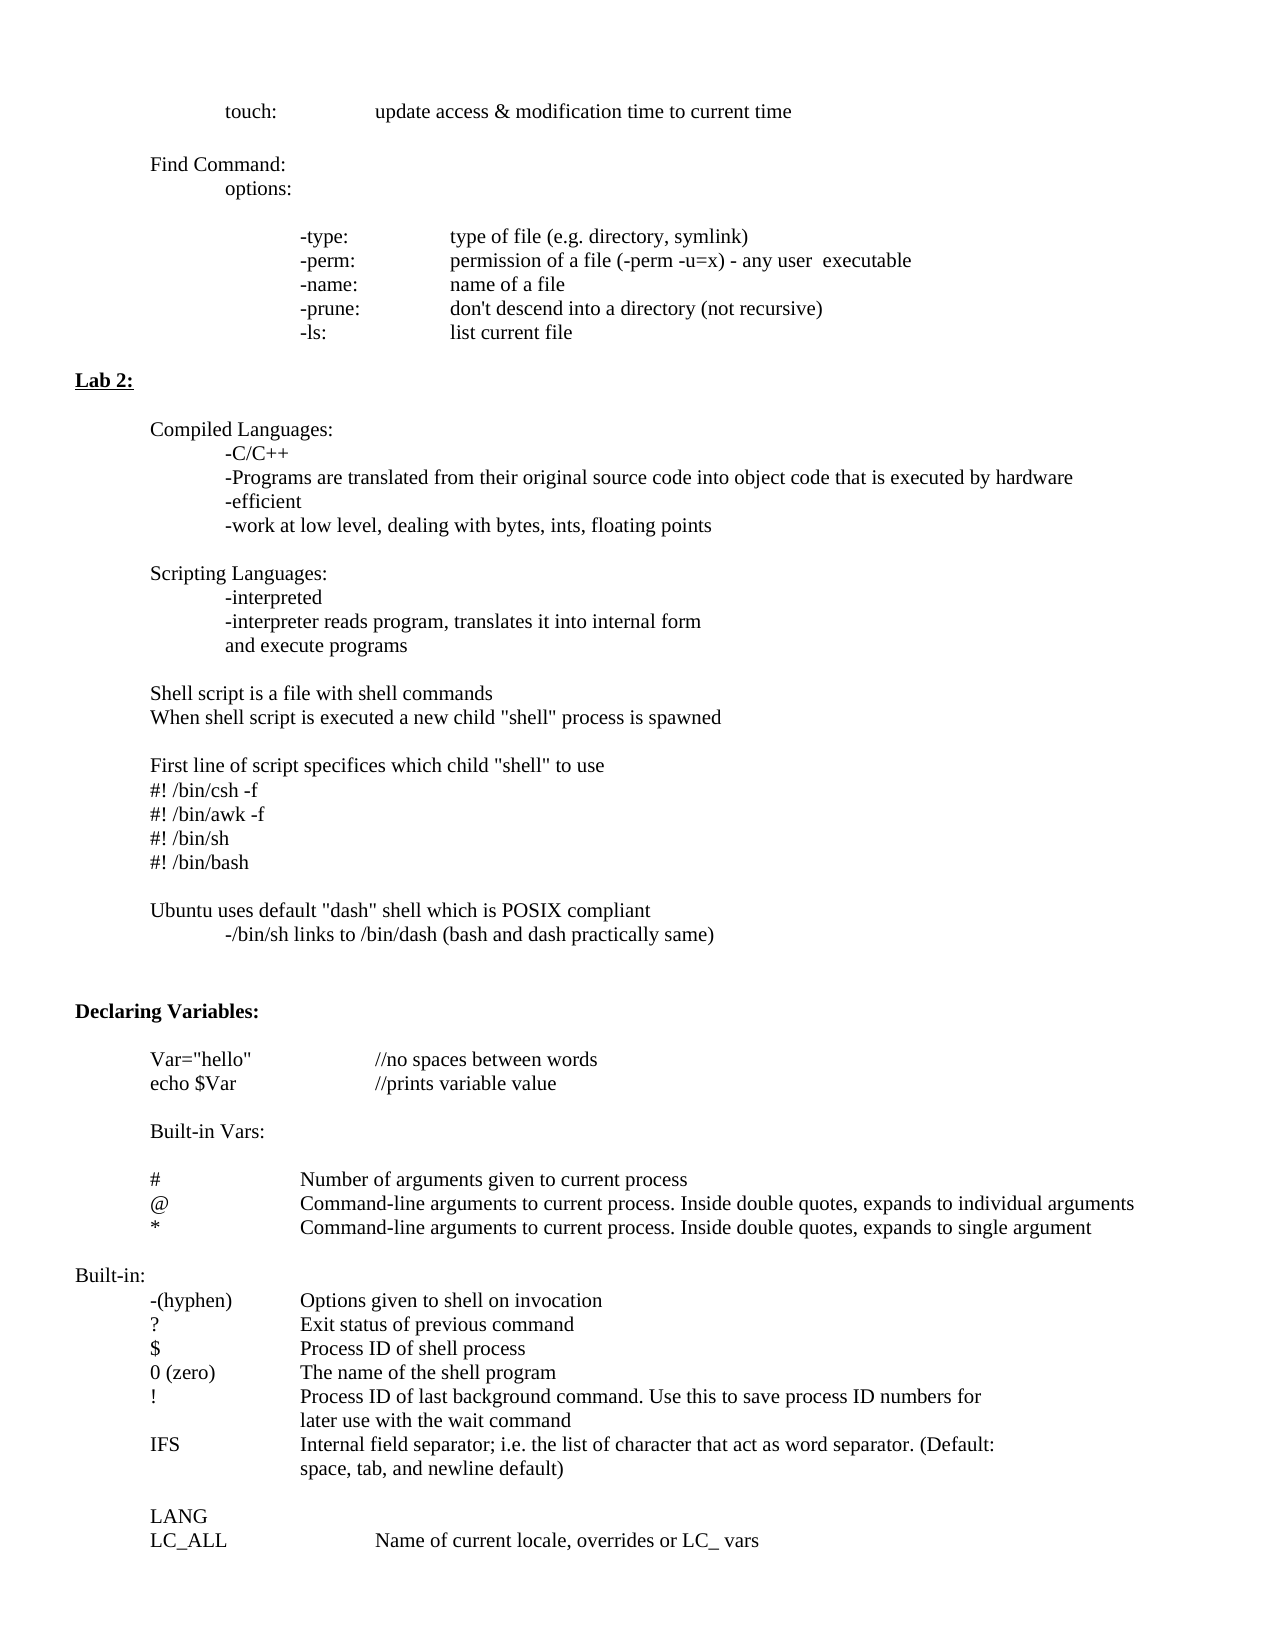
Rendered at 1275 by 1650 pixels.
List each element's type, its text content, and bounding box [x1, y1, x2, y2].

text Ubuntu uses default "dash" shell which is POSIX compliant [75, 898, 1200, 922]
text Scripting Languages: [75, 561, 1200, 585]
text IFS Internal field separator; i.e. the list of character that act as word separator. (Default: space, tab, and newline default) [75, 1432, 1200, 1480]
text -C/C++ [75, 441, 1200, 465]
text and execute programs [75, 633, 1200, 657]
text -perm: permission of a file (-perm -u=x) - any user executable [75, 248, 1200, 272]
text Built-in: [75, 1263, 1200, 1287]
text * Command-line arguments to current process. Inside double quotes, expands to single argument [75, 1215, 1200, 1239]
text -interpreter reads program, translates it into internal form [75, 609, 1200, 633]
text ? Exit status of previous command [75, 1312, 1200, 1336]
text #! /bin/csh -f [75, 777, 1200, 802]
text Find Command: [75, 152, 1200, 176]
text -/bin/sh links to /bin/dash (bash and dash practically same) [75, 922, 1200, 946]
text # Number of arguments given to current process [75, 1167, 1200, 1191]
text First line of script specifices which child "shell" to use [75, 753, 1200, 777]
text LANG [75, 1504, 1200, 1528]
text Built-in Vars: [75, 1119, 1200, 1143]
text -name: name of a file [75, 272, 1200, 296]
text Lab 2: [75, 368, 1200, 392]
text echo $Var //prints variable value [75, 1071, 1200, 1095]
text -ls: list current file [75, 320, 1200, 344]
text -type: type of file (e.g. directory, symlink) [75, 224, 1200, 248]
text #! /bin/bash [75, 850, 1200, 874]
text -efficient [75, 489, 1200, 513]
text Var="hello" //no spaces between words [75, 1047, 1200, 1071]
text -interpreted [75, 585, 1200, 609]
text -(hyphen) Options given to shell on invocation [75, 1287, 1200, 1312]
text -work at low level, dealing with bytes, ints, floating points [75, 513, 1200, 537]
text $ Process ID of shell process [75, 1336, 1200, 1360]
text Compiled Languages: [75, 417, 1200, 441]
text LC_ALL Name of current locale, overrides or LC_ vars [75, 1528, 1200, 1552]
text Shell script is a file with shell commands [75, 681, 1200, 705]
text Declaring Variables: [75, 999, 1200, 1023]
text ! Process ID of last background command. Use this to save process ID numbers for later use with the wait command [75, 1384, 1200, 1432]
text #! /bin/awk -f [75, 802, 1200, 826]
text @ Command-line arguments to current process. Inside double quotes, expands to individual arguments [75, 1191, 1200, 1215]
text When shell script is executed a new child "shell" process is spawned [75, 705, 1200, 729]
text options: [75, 176, 1200, 200]
text -prune: don't descend into a directory (not recursive) [75, 296, 1200, 320]
text #! /bin/sh [75, 826, 1200, 850]
text -Programs are translated from their original source code into object code that is executed by hardware [75, 465, 1200, 489]
text touch: update access & modification time to current time [75, 99, 1200, 123]
text 0 (zero) The name of the shell program [75, 1360, 1200, 1384]
